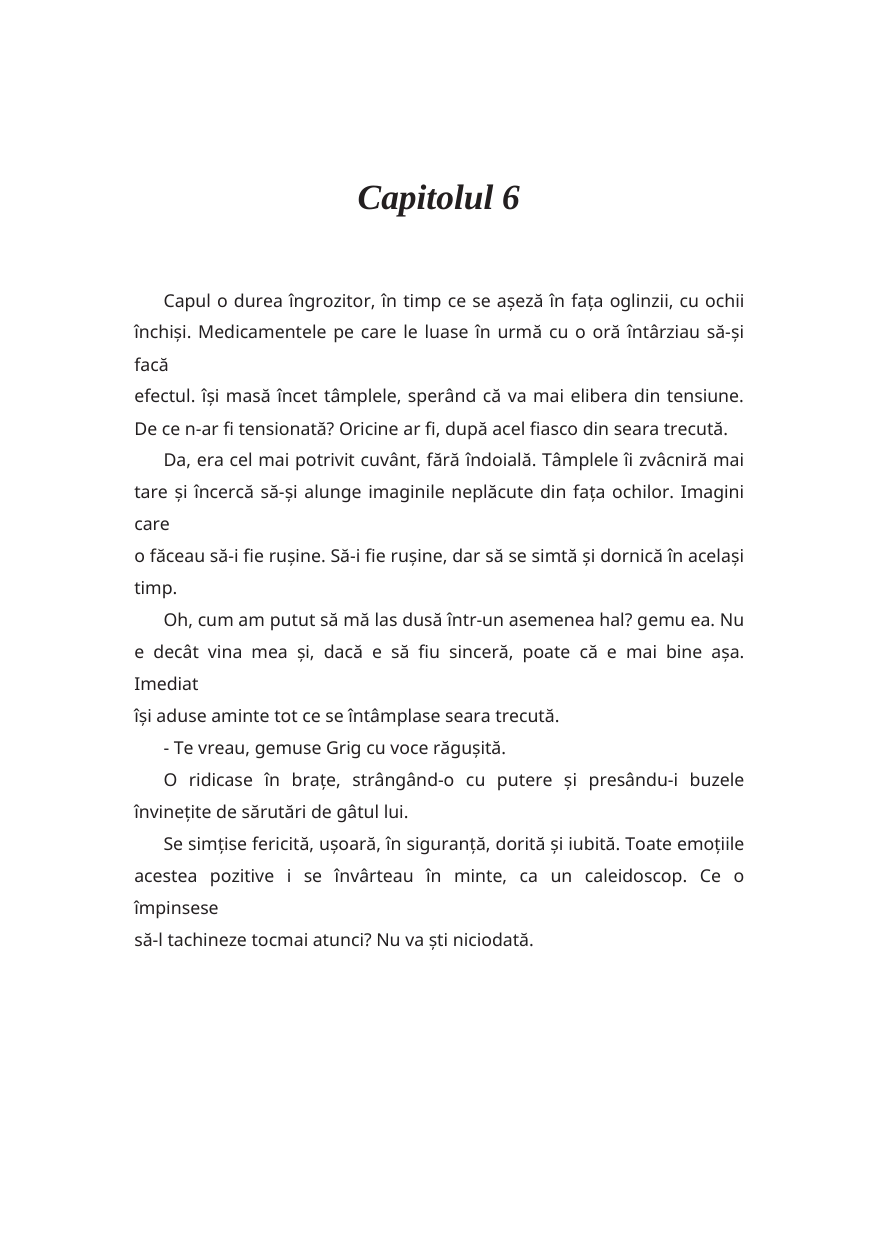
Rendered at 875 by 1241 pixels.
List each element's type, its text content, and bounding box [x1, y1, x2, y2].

text Da, era cel mai potrivit cuvânt, fără îndoială. Tâmplele îi zvâcniră mai tare şi încercă să-şi alunge imaginile neplăcute din faţa ochilor. Imagini care o făceau să-i fie ruşine. Să-i fie ruşine, dar să se simtă şi dornică în acelaşi timp. [134, 441, 745, 601]
text Oh, cum am putut să mă las dusă într-un asemenea hal? gemu ea. Nu e decât vina mea şi, dacă e să fiu sinceră, poate că e mai bine aşa. Imediat îşi aduse aminte tot ce se întâmplase seara trecută. [134, 601, 745, 729]
text Capul o durea îngrozitor, în timp ce se aşeză în faţa oglinzii, cu ochii închişi. Medicamentele pe care le luase în urmă cu o oră întârziau să-şi facă efectul. îşi masă încet tâmplele, sperând că va mai elibera din tensiune. De ce n-ar fi tensionată? Oricine ar fi, după acel fiasco din seara trecută. [134, 281, 745, 441]
subtitle Capitolul 6 [132, 181, 745, 216]
text Se simţise fericită, uşoară, în siguranţă, dorită şi iubită. Toate emoţiile acestea pozitive i se învârteau în minte, ca un caleidoscop. Ce o împinsese să-l tachineze tocmai atunci? Nu va şti niciodată. [134, 825, 745, 953]
text O ridicase în braţe, strângând-o cu putere şi presându-i buzele învineţite de sărutări de gâtul lui. [134, 761, 745, 825]
text - Te vreau, gemuse Grig cu voce răguşită. [134, 729, 745, 761]
